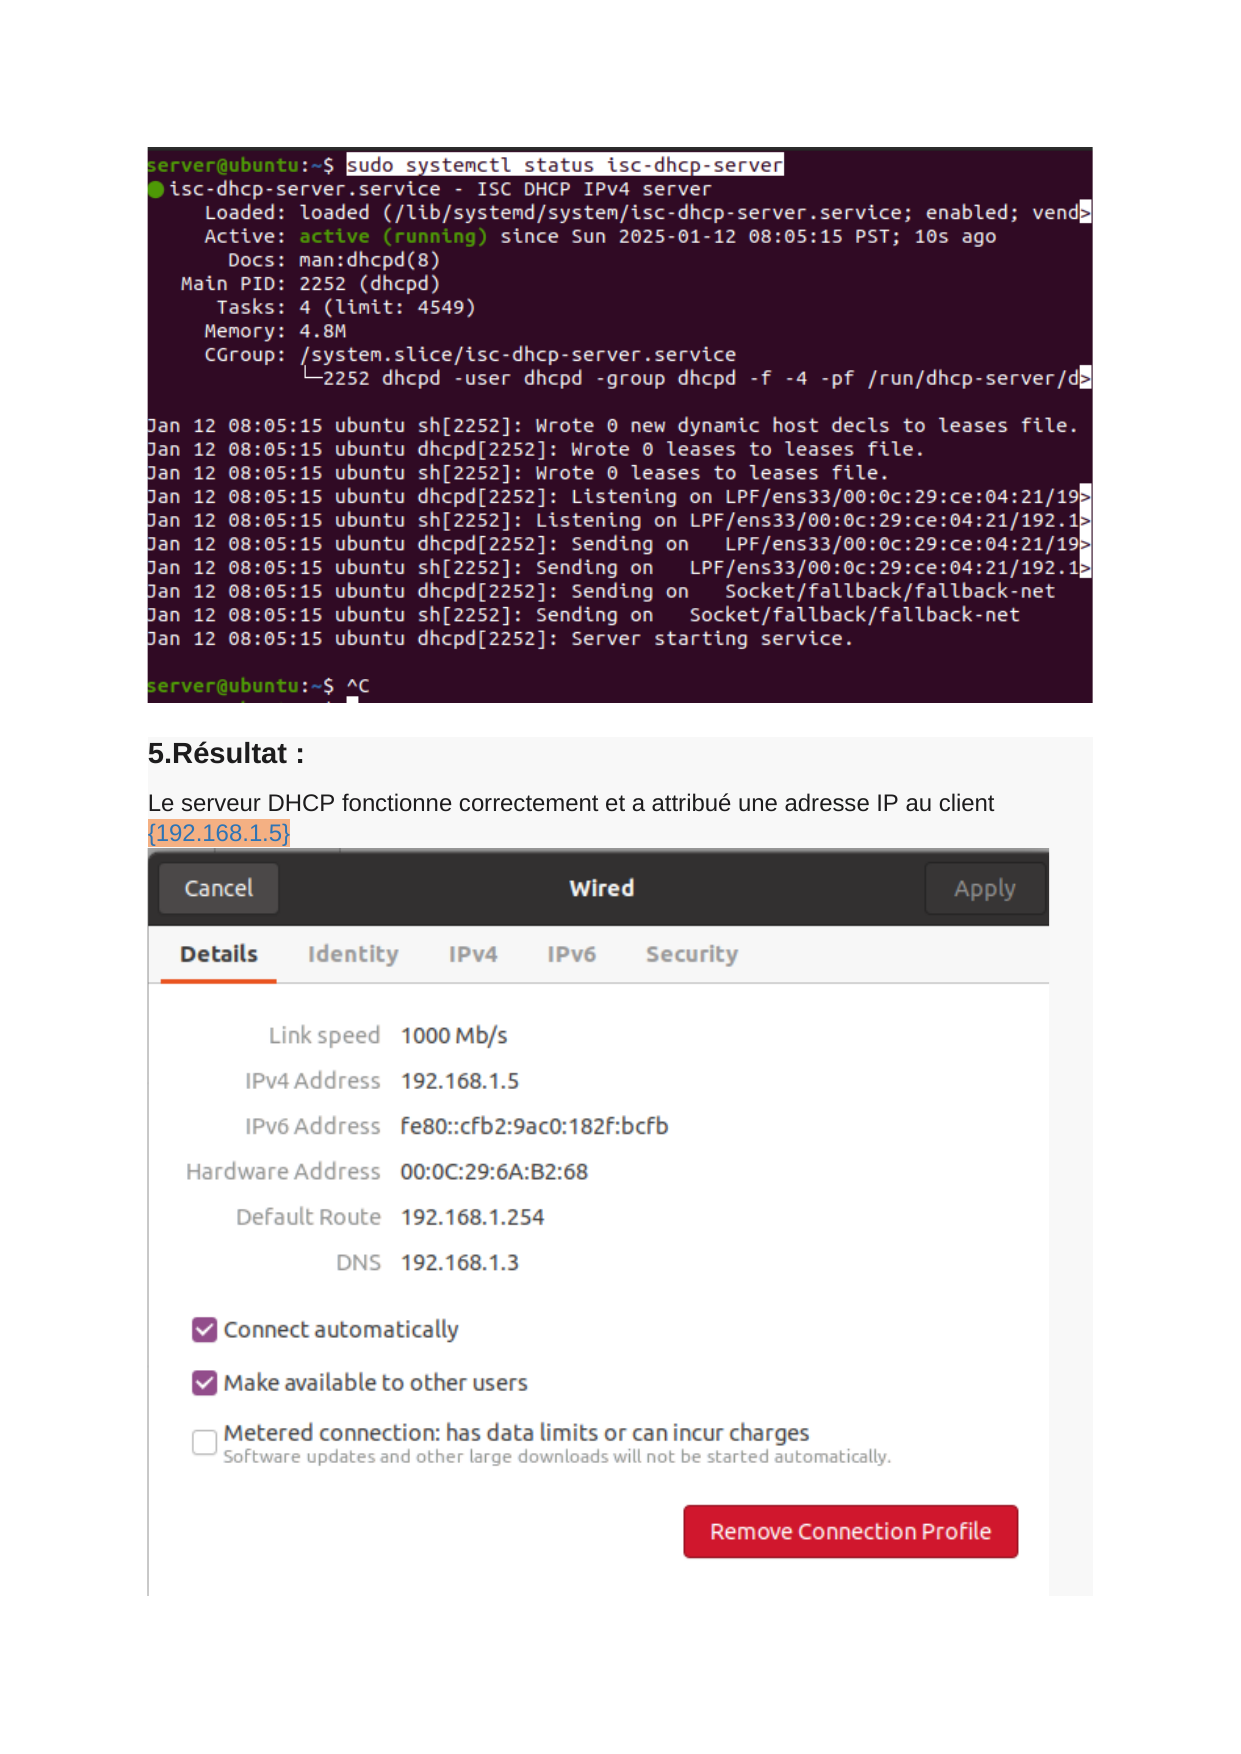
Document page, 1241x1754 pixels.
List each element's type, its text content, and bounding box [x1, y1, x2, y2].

text 5.Résultat : [148, 737, 1093, 770]
picture [147, 147, 1093, 703]
picture [147, 848, 1050, 1596]
